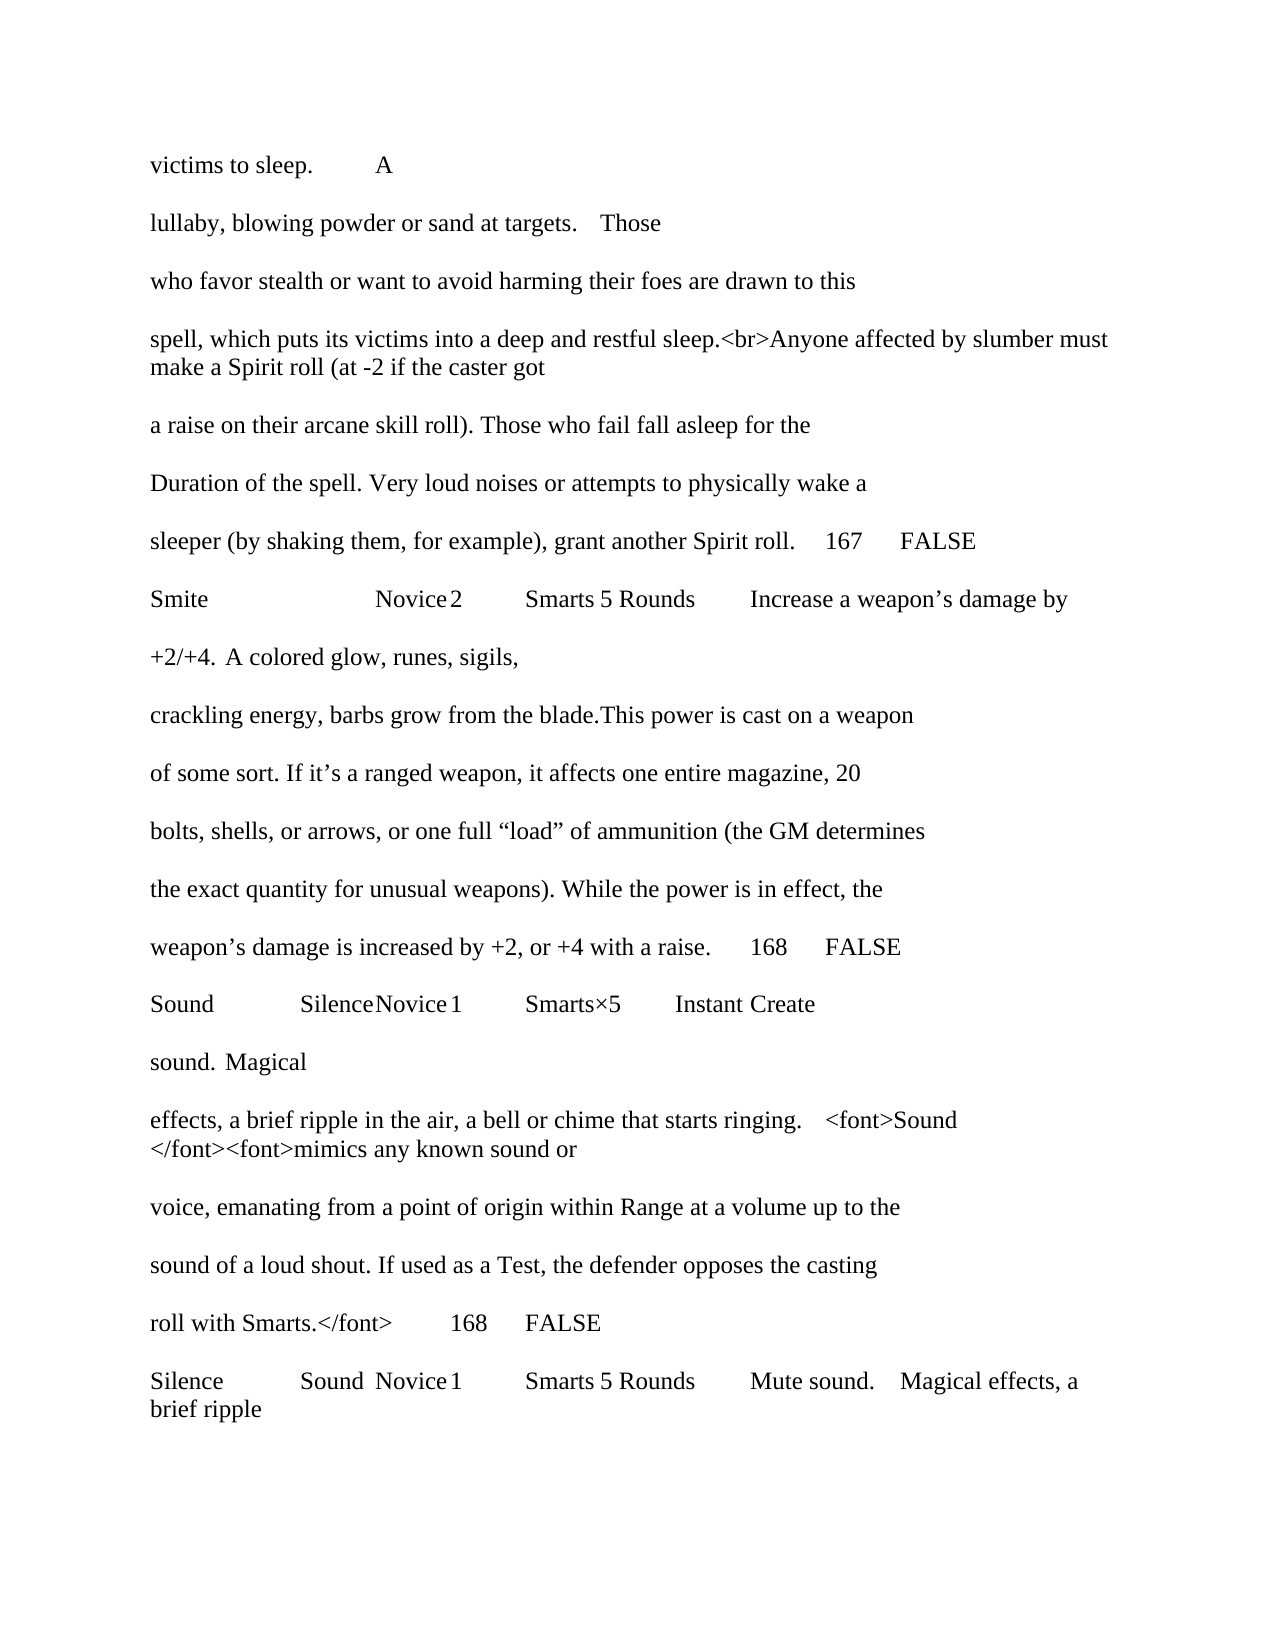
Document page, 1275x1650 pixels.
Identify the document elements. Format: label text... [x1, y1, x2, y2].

text sound of a loud shout. If used as a Test, the defender opposes the casting [150, 1250, 1125, 1279]
text bolts, shells, or arrows, or one full “load” of ammunition (the GM determines [150, 816, 1125, 844]
text a raise on their arcane skill roll). Those who fail fall asleep for the [150, 410, 1125, 439]
text Duration of the spell. Very loud noises or attempts to physically wake a [150, 468, 1125, 497]
text lullaby, blowing powder or sand at targets. Those [150, 208, 1125, 237]
text crackling energy, barbs grow from the blade. This power is cast on a weapon [150, 700, 1125, 729]
text sound. Magical [150, 1047, 1125, 1076]
text Sound Silence Novice 1 Smarts×5 Instant Create [150, 989, 1125, 1018]
text Silence Sound Novice 1 Smarts 5 Rounds Mute sound. Magical effects, a brief ripple [150, 1366, 1125, 1423]
text effects, a brief ripple in the air, a bell or chime that starts ringing. <font>Sound </font><font>mimics any known sound or [150, 1105, 1125, 1163]
text the exact quantity for unusual weapons). While the power is in effect, the [150, 874, 1125, 902]
text voice, emanating from a point of origin within Range at a volume up to the [150, 1192, 1125, 1221]
text roll with Smarts.</font> 168 FALSE [150, 1308, 1125, 1337]
text of some sort. If it’s a ranged weapon, it affects one entire magazine, 20 [150, 758, 1125, 787]
text sleeper (by shaking them, for example), grant another Spirit roll. 167 FALSE [150, 526, 1125, 555]
text spell, which puts its victims into a deep and restful sleep.<br>Anyone affected by slumber must make a Spirit roll (at -2 if the caster got [150, 324, 1125, 381]
text weapon’s damage is increased by +2, or +4 with a raise. 168 FALSE [150, 932, 1125, 960]
text +2/+4. A colored glow, runes, sigils, [150, 642, 1125, 671]
text who favor stealth or want to avoid harming their foes are drawn to this [150, 266, 1125, 294]
text Smite Novice 2 Smarts 5 Rounds Increase a weapon’s damage by [150, 584, 1125, 613]
text victims to sleep. A [150, 150, 1125, 179]
